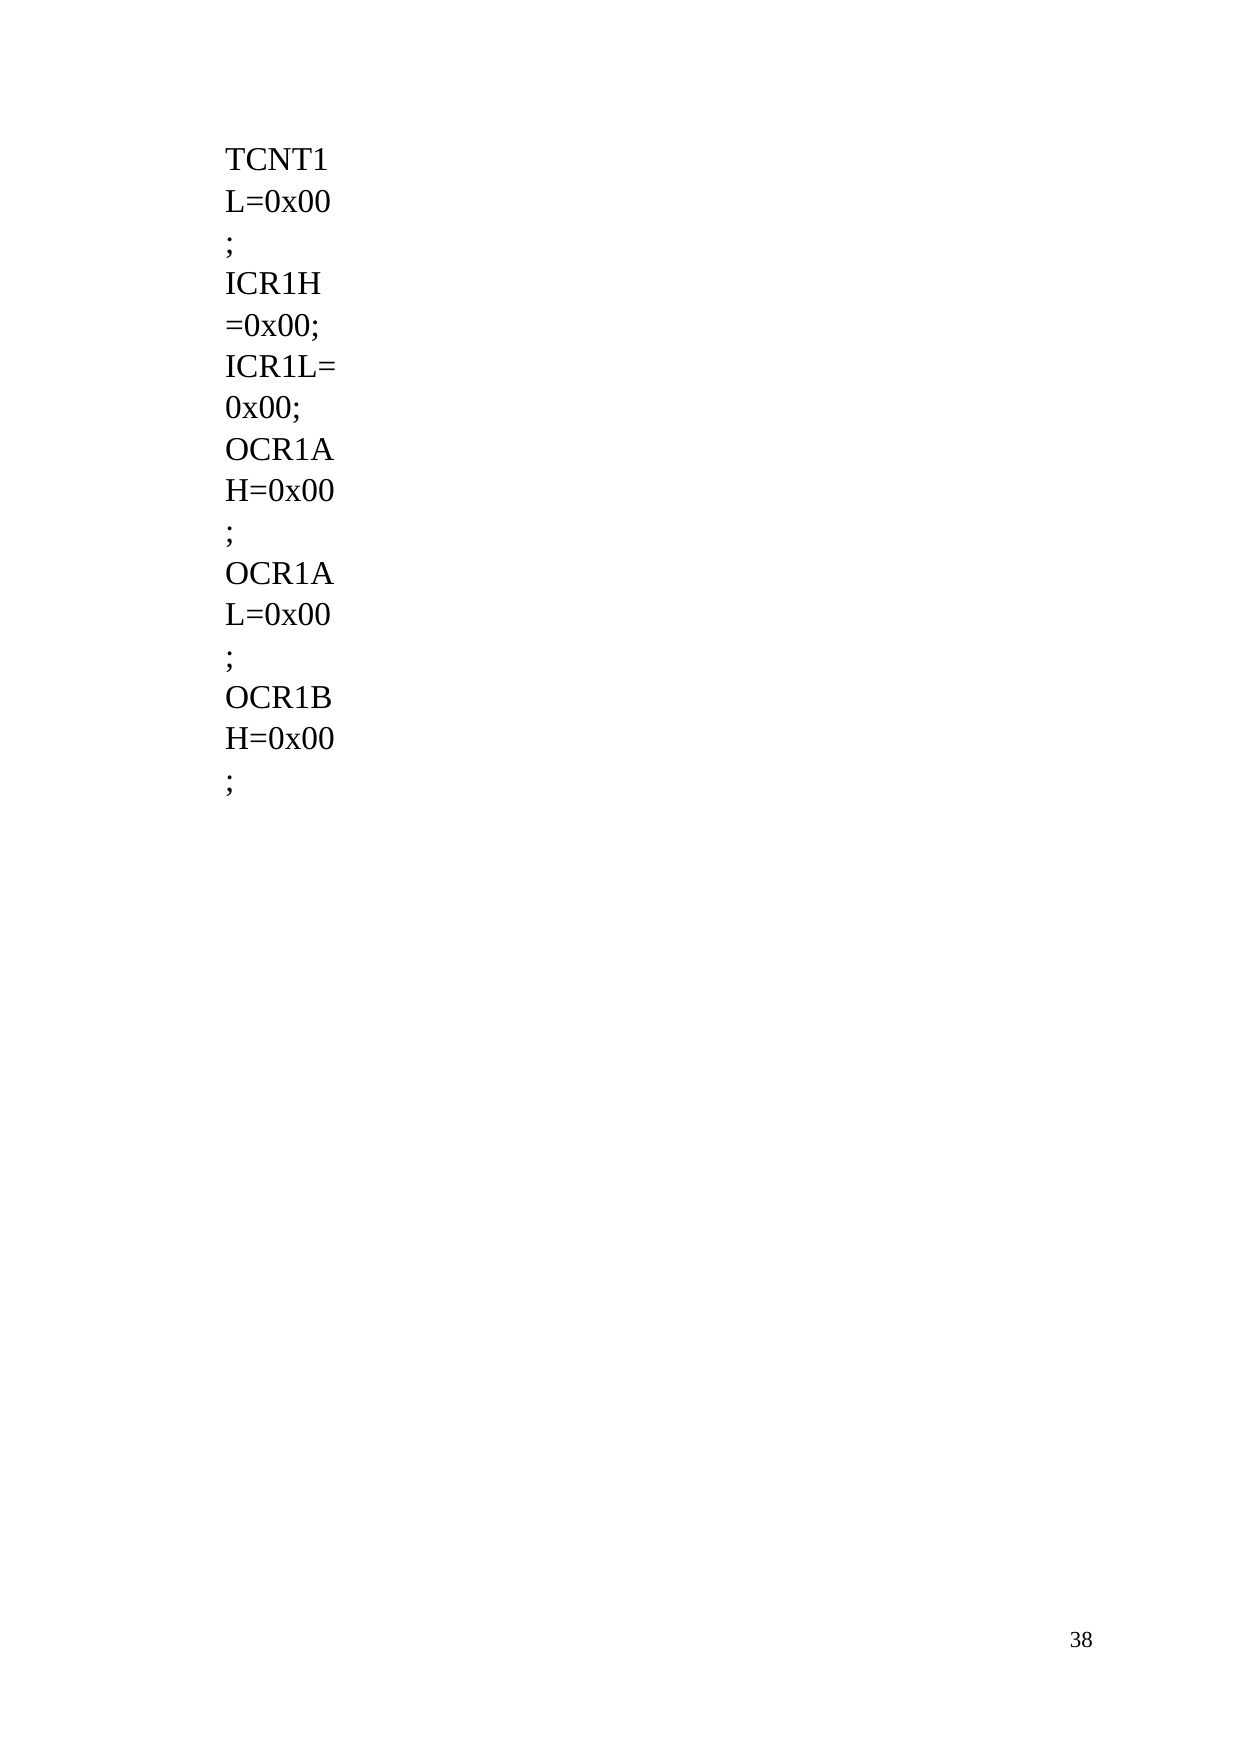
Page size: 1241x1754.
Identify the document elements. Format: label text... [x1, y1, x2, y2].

text TCNT1L=0x00; ICR1H=0x00; ICR1L=0x00; OCR1AH=0x00; OCR1AL=0x00; OCR1BH=0x00; [225, 139, 340, 798]
